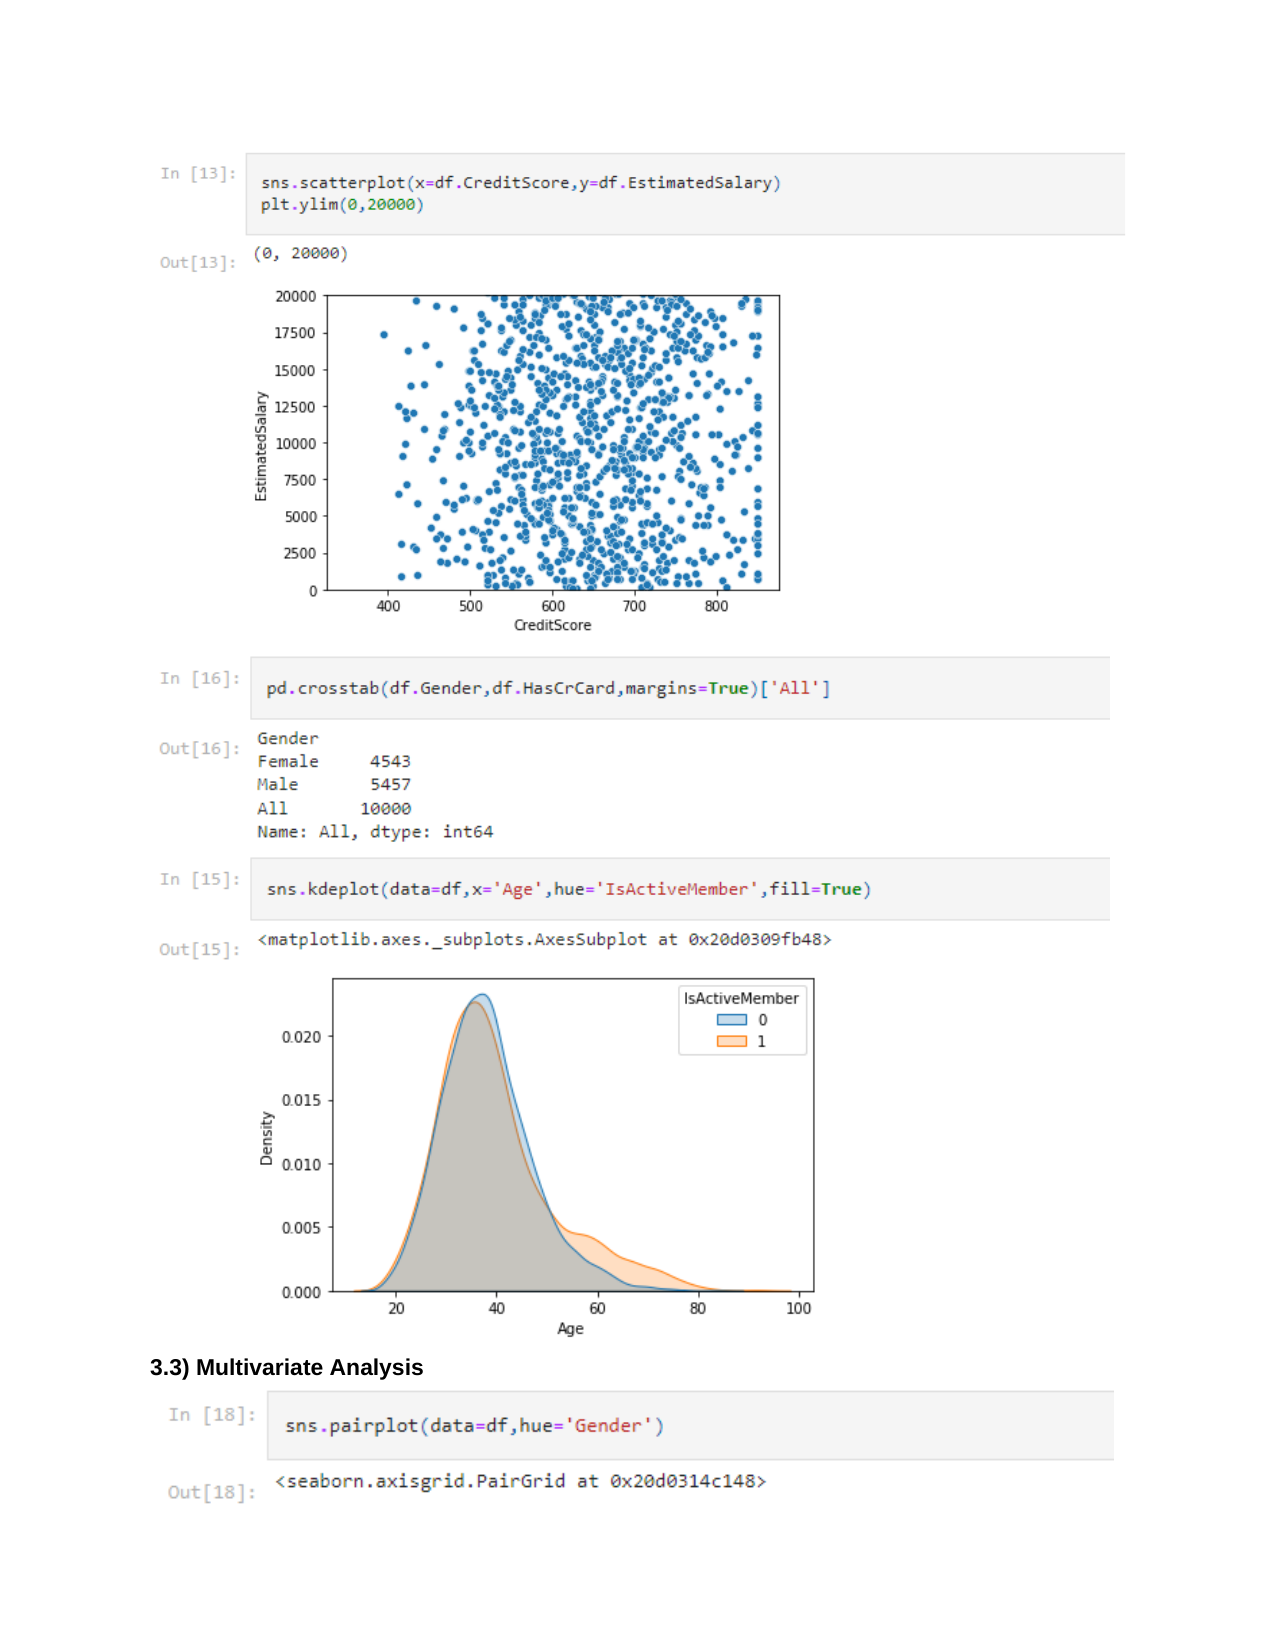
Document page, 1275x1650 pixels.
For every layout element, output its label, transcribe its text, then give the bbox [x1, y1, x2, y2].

picture [150, 150, 1125, 648]
picture [150, 1384, 1114, 1513]
text 3.3) Multivariate Analysis [150, 1354, 1125, 1380]
picture [150, 651, 1110, 1350]
